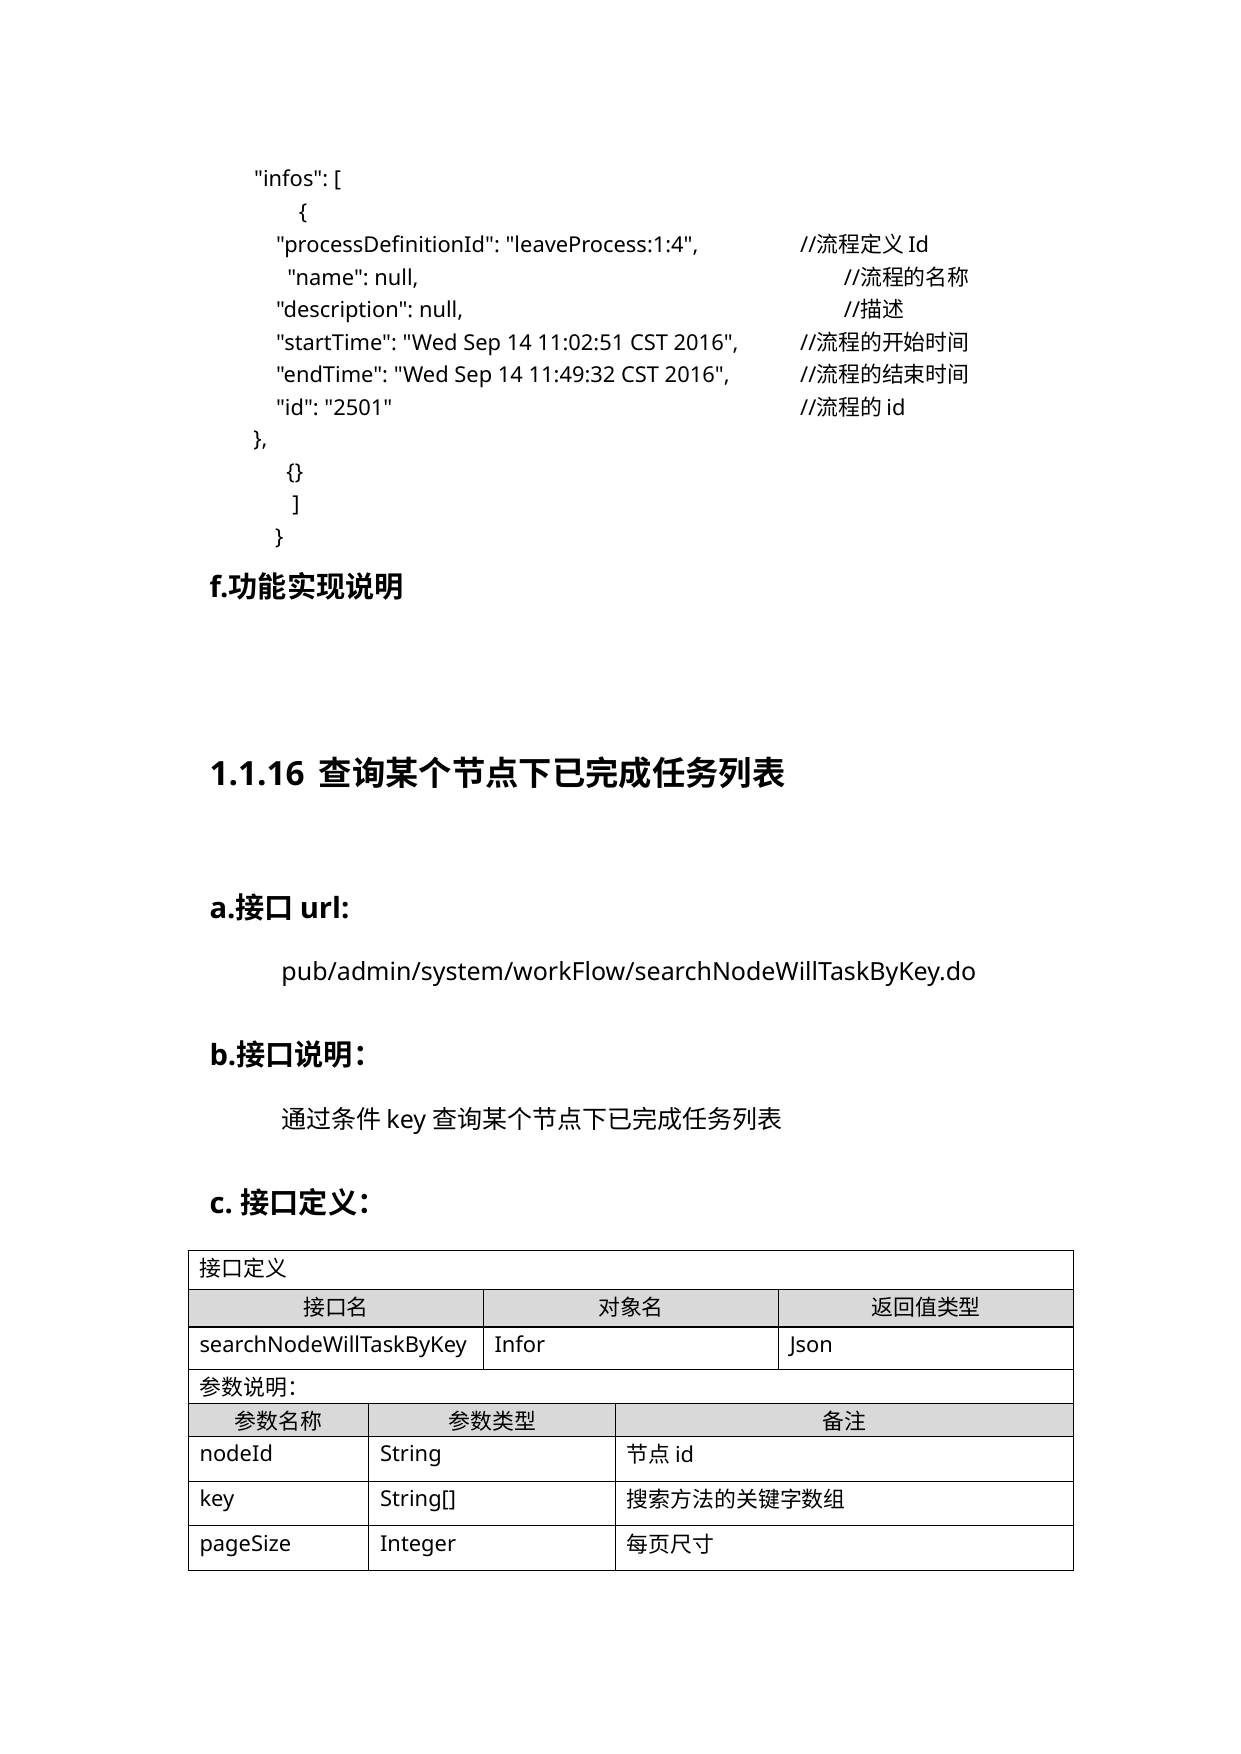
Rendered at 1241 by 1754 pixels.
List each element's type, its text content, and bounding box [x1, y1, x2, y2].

table_cell Integer [369, 1526, 615, 1570]
text } [231, 519, 1053, 552]
text "infos": [ [187, 162, 1053, 194]
table_cell searchNodeWillTaskByKey [189, 1328, 483, 1369]
text "description": null, //描述 [253, 292, 1053, 324]
text "endTime": "Wed Sep 14 11:49:32 CST 2016", //流程的结束时间 [253, 357, 1053, 389]
table_cell 备注 [616, 1404, 1073, 1436]
text a.接口url: [209, 873, 1053, 938]
text 通过条件key 查询某个节点下已完成任务列表 [231, 1085, 1053, 1150]
table_cell key [189, 1482, 368, 1525]
text c. 接口定义： [209, 1168, 1053, 1233]
text b.接口说明： [209, 1020, 1053, 1085]
text "processDefinitionId": "leaveProcess:1:4", //流程定义Id [253, 227, 1053, 259]
table_cell 对象名 [484, 1290, 778, 1326]
table_cell 接口名 [189, 1290, 483, 1326]
table_cell 每页尺寸 [616, 1526, 1073, 1570]
table_cell Json [779, 1328, 1073, 1369]
text "id": "2501" //流程的id [253, 389, 1053, 422]
table_cell String [369, 1437, 615, 1481]
text { [253, 194, 1053, 227]
table_cell 参数类型 [369, 1404, 615, 1436]
text {} [231, 454, 1053, 487]
text 查询某个节点下已完成任务列表 [209, 739, 1031, 804]
table_cell 参数名称 [189, 1404, 368, 1436]
table_header 接口定义 [189, 1251, 1073, 1289]
text }, [253, 422, 1053, 454]
table_cell 节点id [616, 1437, 1073, 1481]
text f.功能实现说明 [209, 552, 1053, 617]
table_cell 搜索方法的关键字数组 [616, 1482, 1073, 1525]
text "name": null, //流程的名称 [253, 259, 1053, 292]
table_cell Infor [484, 1328, 778, 1369]
table_cell nodeId [189, 1437, 368, 1481]
table_cell pageSize [189, 1526, 368, 1570]
table_cell 参数说明： [189, 1370, 1073, 1402]
table_cell String[] [369, 1482, 615, 1525]
text ] [231, 487, 1053, 519]
table_cell 返回值类型 [779, 1290, 1073, 1326]
text pub/admin/system/workFlow/searchNodeWillTaskByKey.do [231, 938, 1053, 1003]
text "startTime": "Wed Sep 14 11:02:51 CST 2016", //流程的开始时间 [253, 324, 1053, 357]
